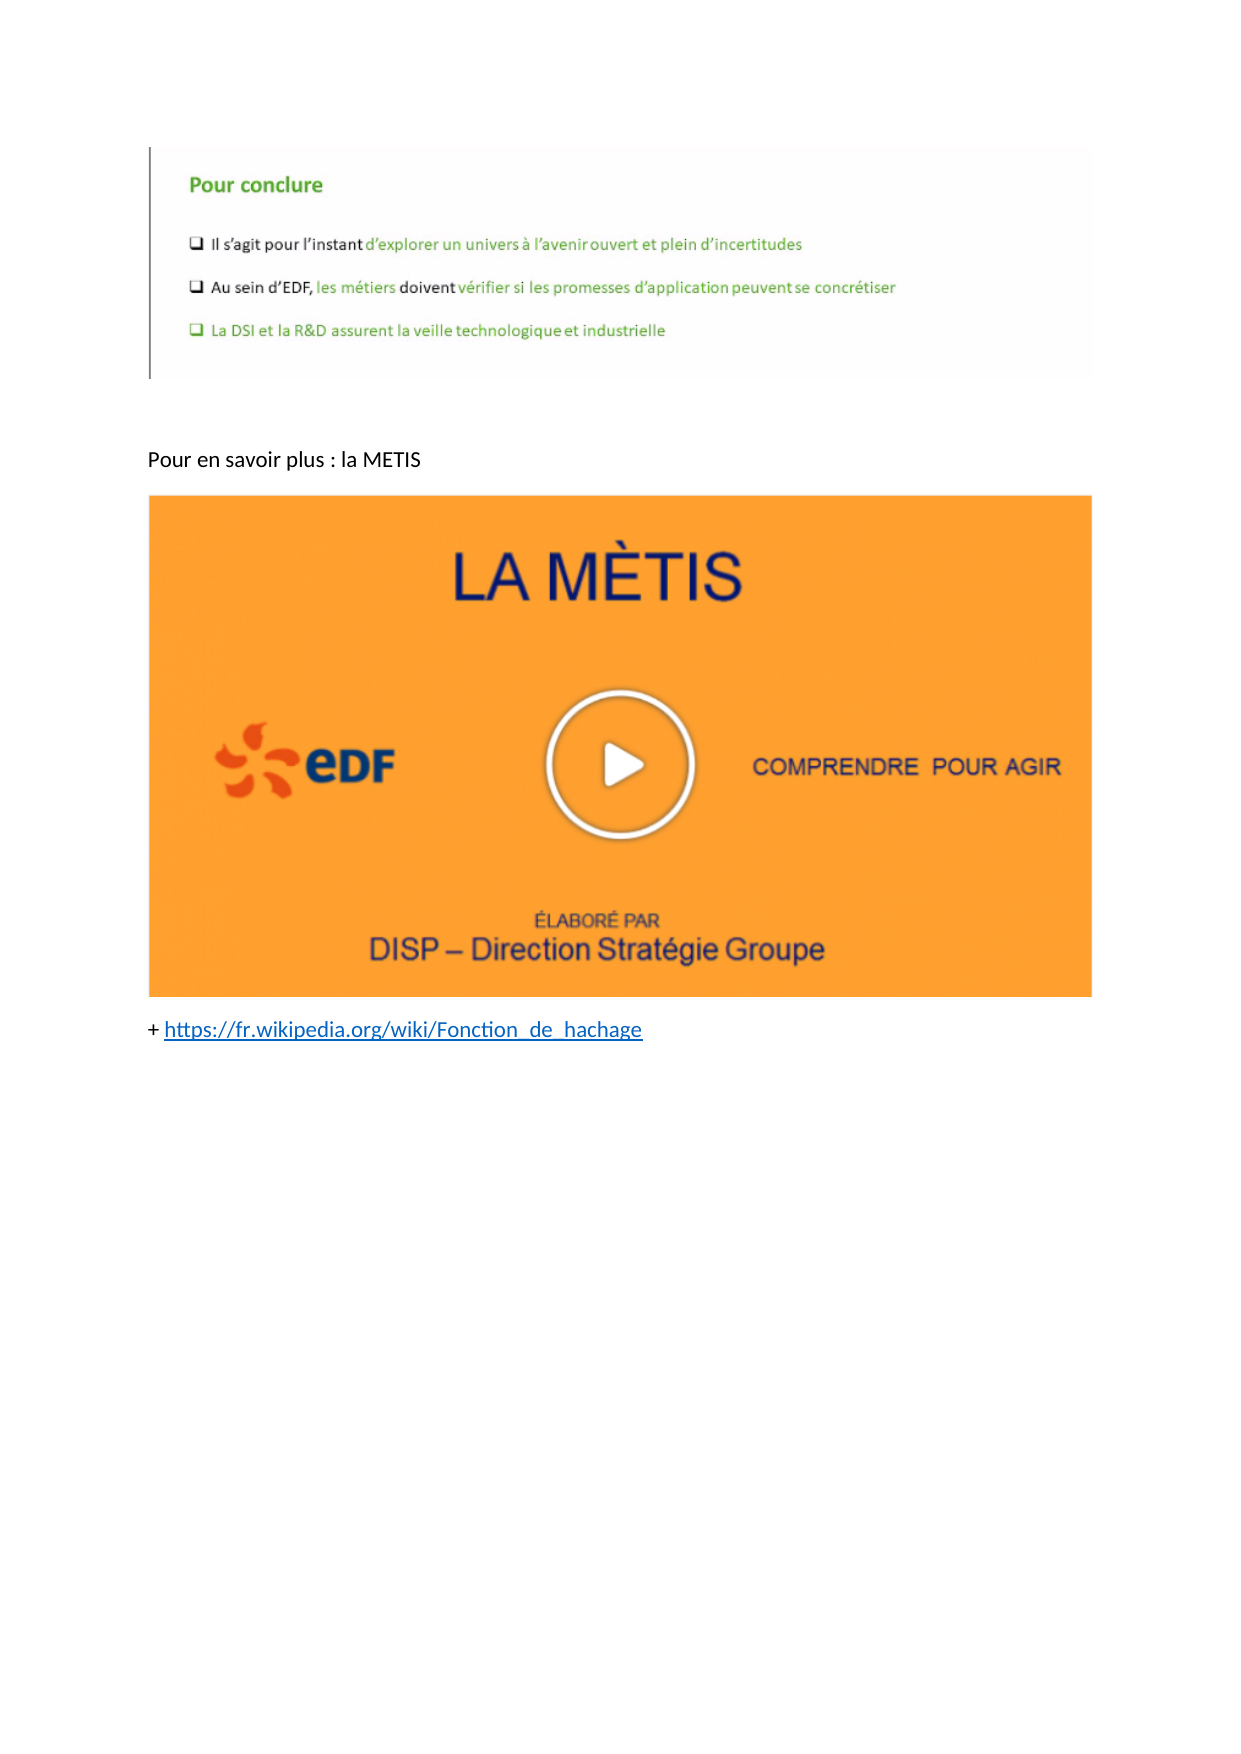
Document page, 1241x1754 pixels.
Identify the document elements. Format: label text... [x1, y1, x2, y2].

text Pour en savoir plus : la METIS [148, 445, 1093, 473]
picture [147, 491, 1093, 997]
picture [147, 147, 1093, 379]
text + https://fr.wikipedia.org/wiki/Fonction_de_hachage [148, 1015, 1093, 1043]
